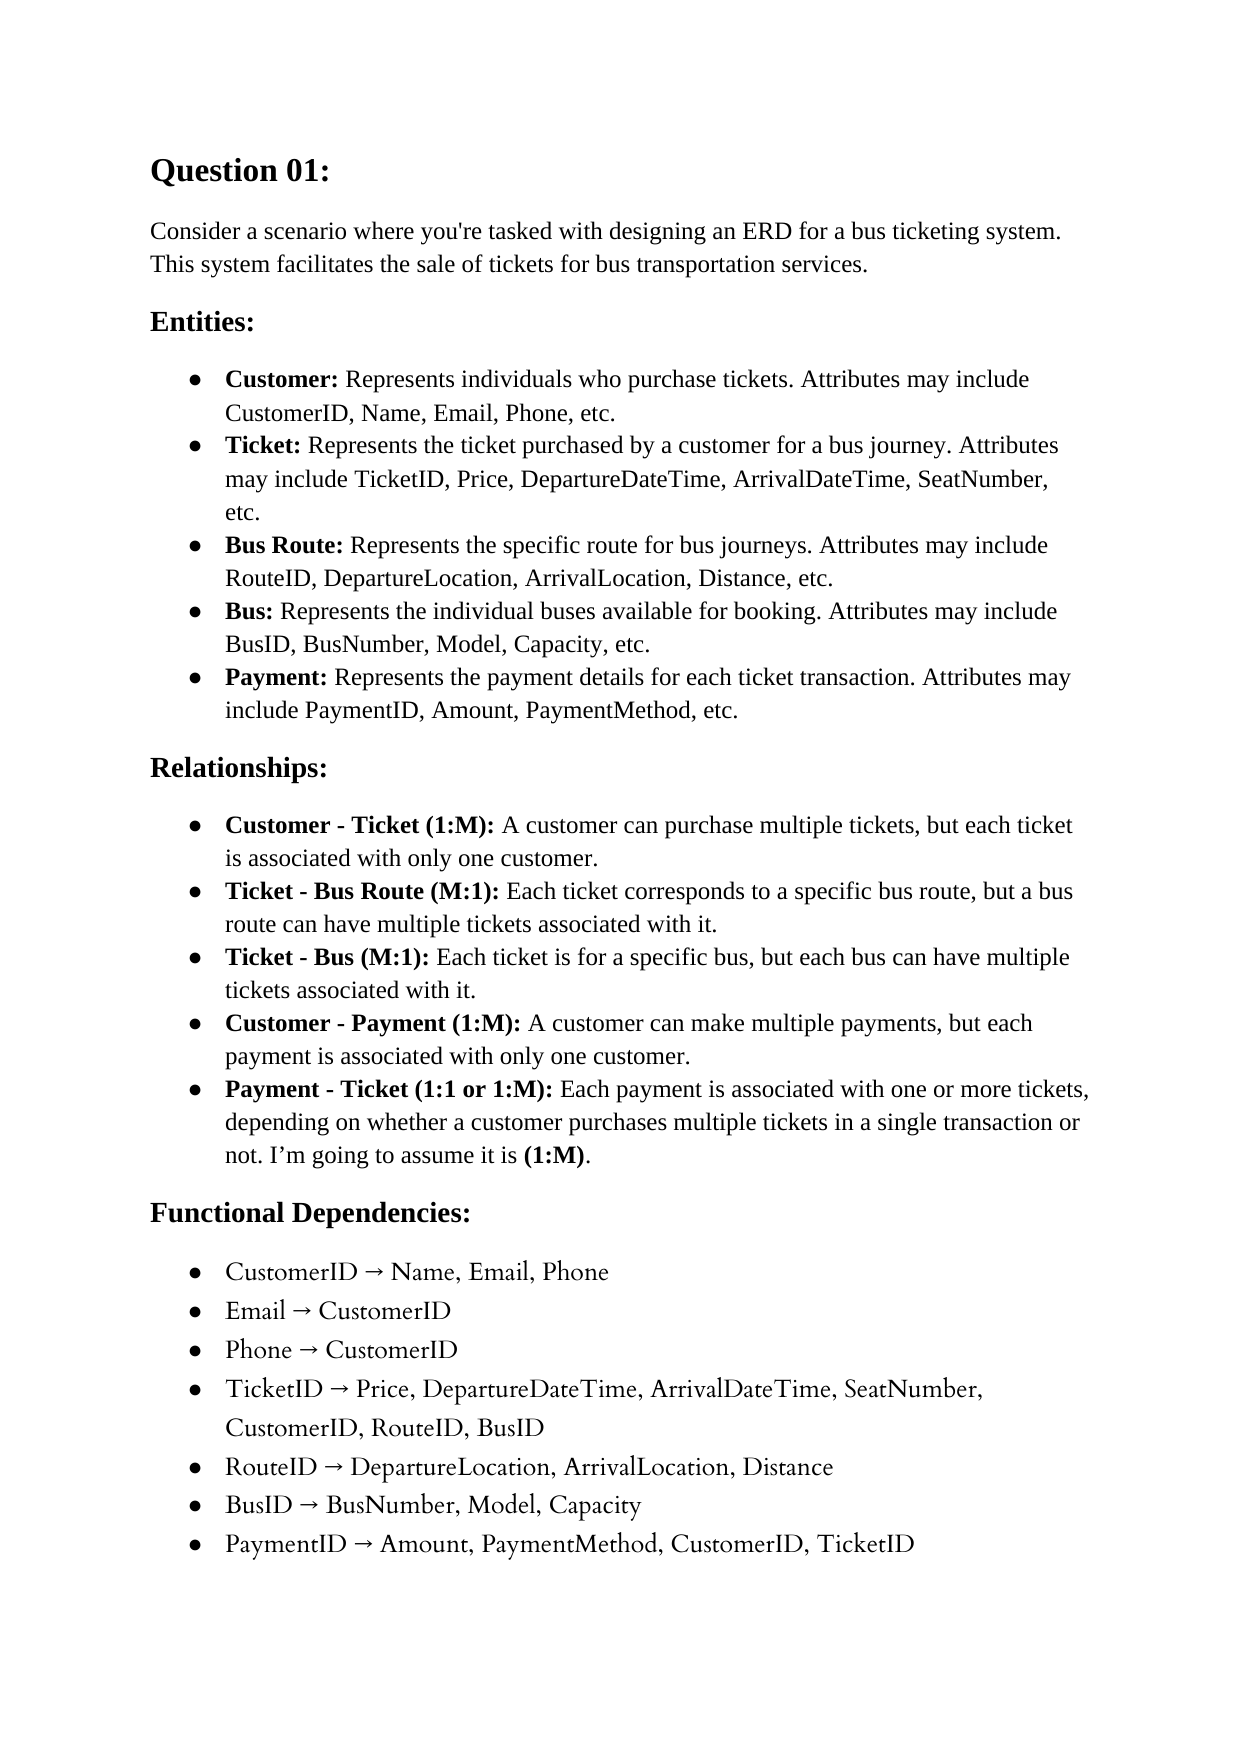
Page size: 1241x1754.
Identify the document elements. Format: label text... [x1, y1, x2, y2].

text Relationships: [150, 750, 1090, 783]
list Payment: Represents the payment details for each ticket transaction. Attributes may include PaymentID, Amount, PaymentMethod, etc. [187, 662, 1090, 723]
list Ticket - Bus Route (M:1): Each ticket corresponds to a specific bus route, but a bus route can have multiple tickets associated with it. [187, 876, 1090, 938]
text Question 01: [150, 150, 1090, 188]
list Email → CustomerID [187, 1295, 1090, 1329]
list TicketID → Price, DepartureDateTime, ArrivalDateTime, SeatNumber, CustomerID, RouteID, BusID [187, 1373, 1090, 1445]
text Functional Dependencies: [150, 1196, 1090, 1229]
list Bus Route: Represents the specific route for bus journeys. Attributes may include RouteID, DepartureLocation, ArrivalLocation, Distance, etc. [187, 530, 1090, 591]
list Ticket - Bus (M:1): Each ticket is for a specific bus, but each bus can have multiple tickets associated with it. [187, 942, 1090, 1004]
list Bus: Represents the individual buses available for booking. Attributes may include BusID, BusNumber, Model, Capacity, etc. [187, 596, 1090, 657]
list PaymentID → Amount, PaymentMethod, CustomerID, TicketID [187, 1528, 1090, 1562]
list Phone → CustomerID [187, 1334, 1090, 1368]
list RouteID → DepartureLocation, ArrivalLocation, Distance [187, 1450, 1090, 1484]
list Customer - Payment (1:M): A customer can make multiple payments, but each payment is associated with only one customer. [187, 1008, 1090, 1070]
list Ticket: Represents the ticket purchased by a customer for a bus journey. Attributes may include TicketID, Price, DepartureDateTime, ArrivalDateTime, SeatNumber, etc. [187, 431, 1090, 525]
list Customer - Ticket (1:M): A customer can purchase multiple tickets, but each ticket is associated with only one customer. [187, 810, 1090, 872]
list Payment - Ticket (1:1 or 1:M): Each payment is associated with one or more tickets, depending on whether a customer purchases multiple tickets in a single transaction or not. I’m going to assume it is (1:M). [187, 1074, 1090, 1169]
text Entities: [150, 304, 1090, 338]
list CustomerID → Name, Email, Phone [187, 1256, 1090, 1290]
list BusID → BusNumber, Model, Capacity [187, 1489, 1090, 1523]
list Customer: Represents individuals who purchase tickets. Attributes may include CustomerID, Name, Email, Phone, etc. [187, 364, 1090, 426]
text Consider a scenario where you're tasked with designing an ERD for a bus ticketing system. This system facilitates the sale of tickets for bus transportation services. [150, 216, 1090, 278]
